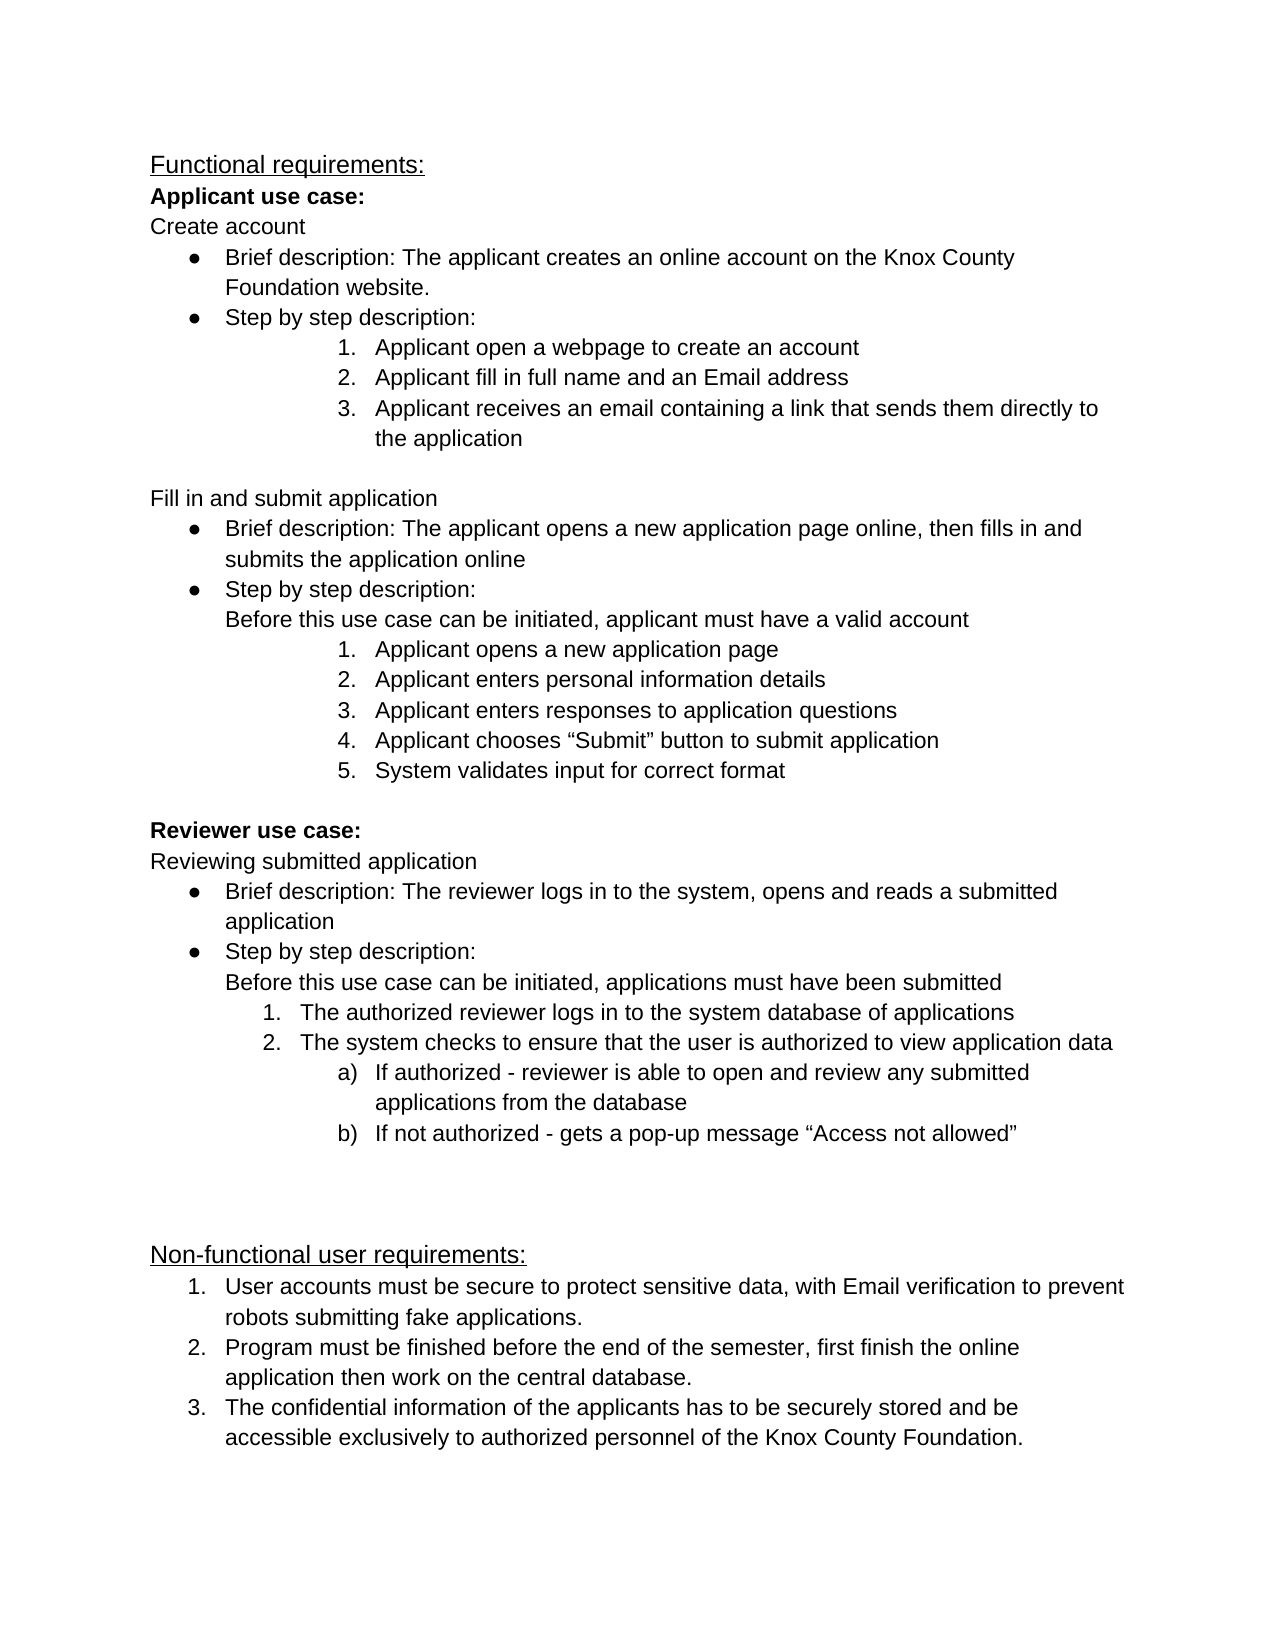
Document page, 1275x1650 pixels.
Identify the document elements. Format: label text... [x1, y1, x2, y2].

list Applicant enters responses to application questions [337, 697, 1125, 723]
list Step by step description: [187, 938, 1125, 964]
list Brief description: The applicant opens a new application page online, then fills in and submits the application online [187, 515, 1125, 572]
list Step by step description: [187, 576, 1125, 602]
list System validates input for correct format [337, 757, 1125, 783]
list Brief description: The applicant creates an online account on the Knox County Foundation website. [187, 243, 1125, 300]
list Brief description: The reviewer logs in to the system, opens and reads a submitted application [187, 878, 1125, 934]
text Functional requirements: [150, 150, 1125, 179]
list The system checks to ensure that the user is authorized to view application data [262, 1029, 1125, 1055]
list If authorized - reviewer is able to open and review any submitted applications from the database [337, 1059, 1125, 1116]
list Applicant fill in full name and an Email address [337, 364, 1125, 391]
list If not authorized - gets a pop-up message “Access not allowed” [337, 1119, 1125, 1146]
text Create account [150, 213, 1125, 239]
text Before this use case can be initiated, applicant must have a valid account [225, 606, 1125, 632]
text Before this use case can be initiated, applications must have been submitted [225, 968, 1125, 995]
list Applicant enters personal information details [337, 666, 1125, 693]
list Step by step description: [187, 304, 1125, 330]
list The confidential information of the applicants has to be securely stored and be accessible exclusively to authorized personnel of the Knox County Foundation. [187, 1394, 1125, 1451]
text Applicant use case: [150, 183, 1125, 209]
text Non-functional user requirements: [150, 1240, 1125, 1269]
list Applicant receives an email containing a link that sends them directly to the application [337, 394, 1125, 451]
list Applicant open a webpage to create an account [337, 334, 1125, 360]
list Applicant opens a new application page [337, 636, 1125, 662]
text Reviewing submitted application [150, 848, 1125, 874]
list Applicant chooses “Submit” button to submit application [337, 727, 1125, 753]
text Reviewer use case: [150, 817, 1125, 844]
text Fill in and submit application [150, 485, 1125, 511]
list User accounts must be secure to protect sensitive data, with Email verification to prevent robots submitting fake applications. [187, 1273, 1125, 1330]
list Program must be finished before the end of the semester, first finish the online application then work on the central database. [187, 1334, 1125, 1390]
list The authorized reviewer logs in to the system database of applications [262, 999, 1125, 1025]
